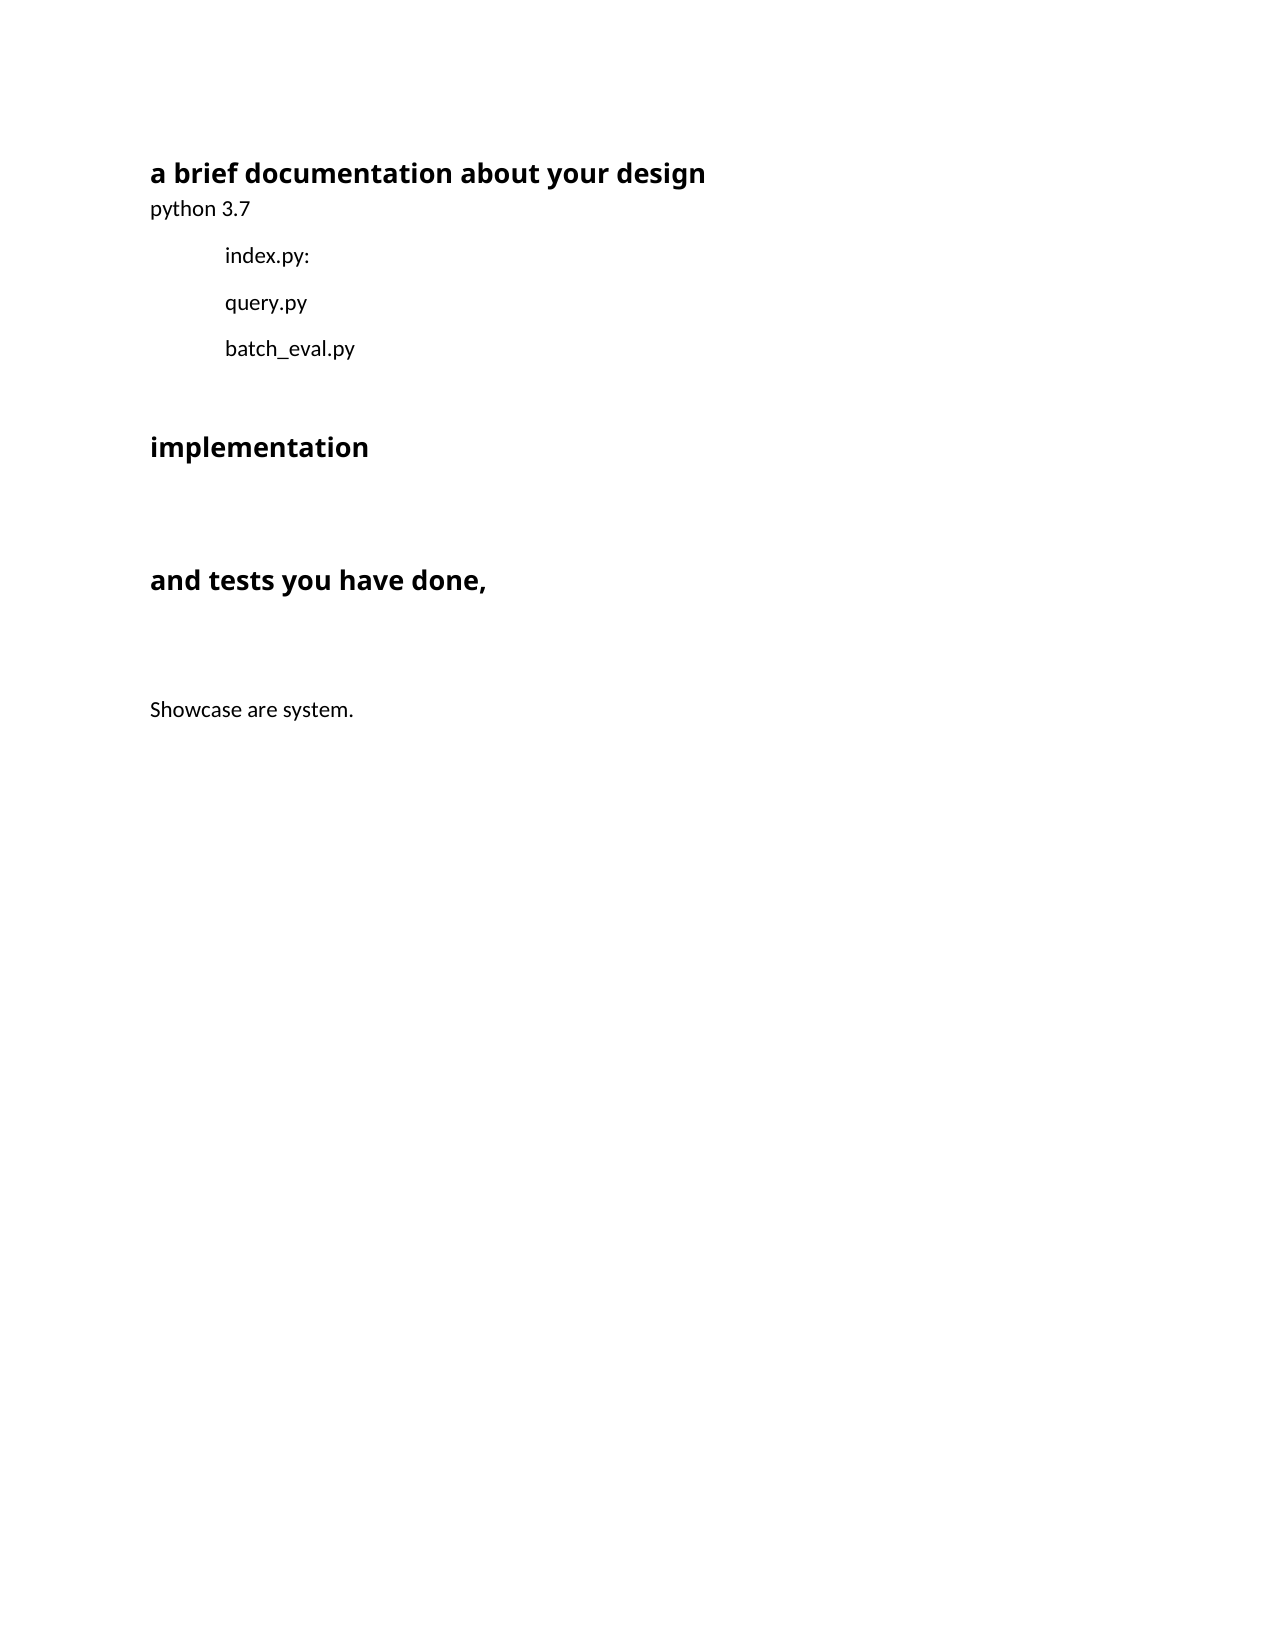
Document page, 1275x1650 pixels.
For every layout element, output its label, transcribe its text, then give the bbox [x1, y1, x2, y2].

text batch_eval.py [150, 334, 1125, 363]
subtitle implementation [150, 428, 1125, 465]
text query.py [150, 288, 1125, 316]
text python 3.7 [150, 194, 1125, 222]
subtitle and tests you have done, [150, 562, 1125, 599]
text Showcase are system. [150, 695, 1125, 723]
subtitle a brief documentation about your design [150, 154, 1125, 191]
text index.py: [150, 241, 1125, 269]
